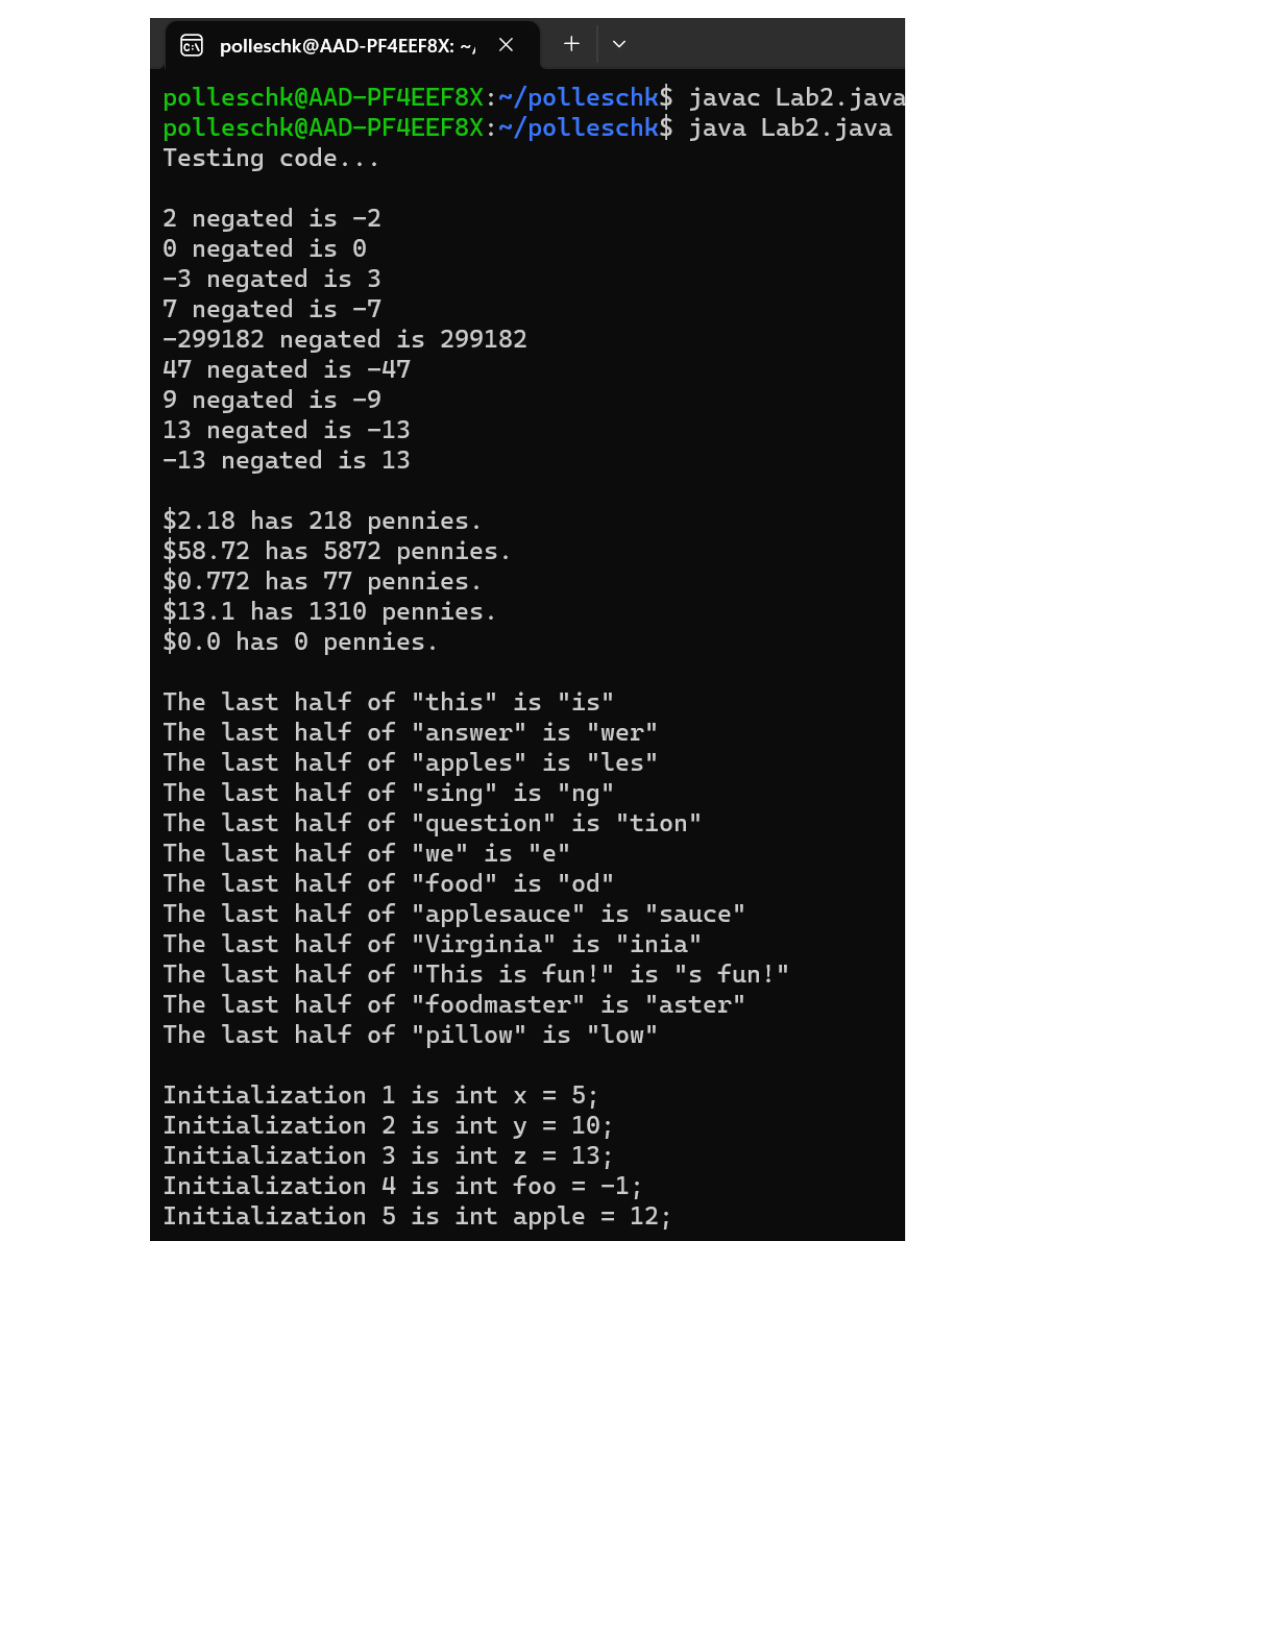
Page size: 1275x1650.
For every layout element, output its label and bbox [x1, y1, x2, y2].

picture [150, 18, 906, 1241]
